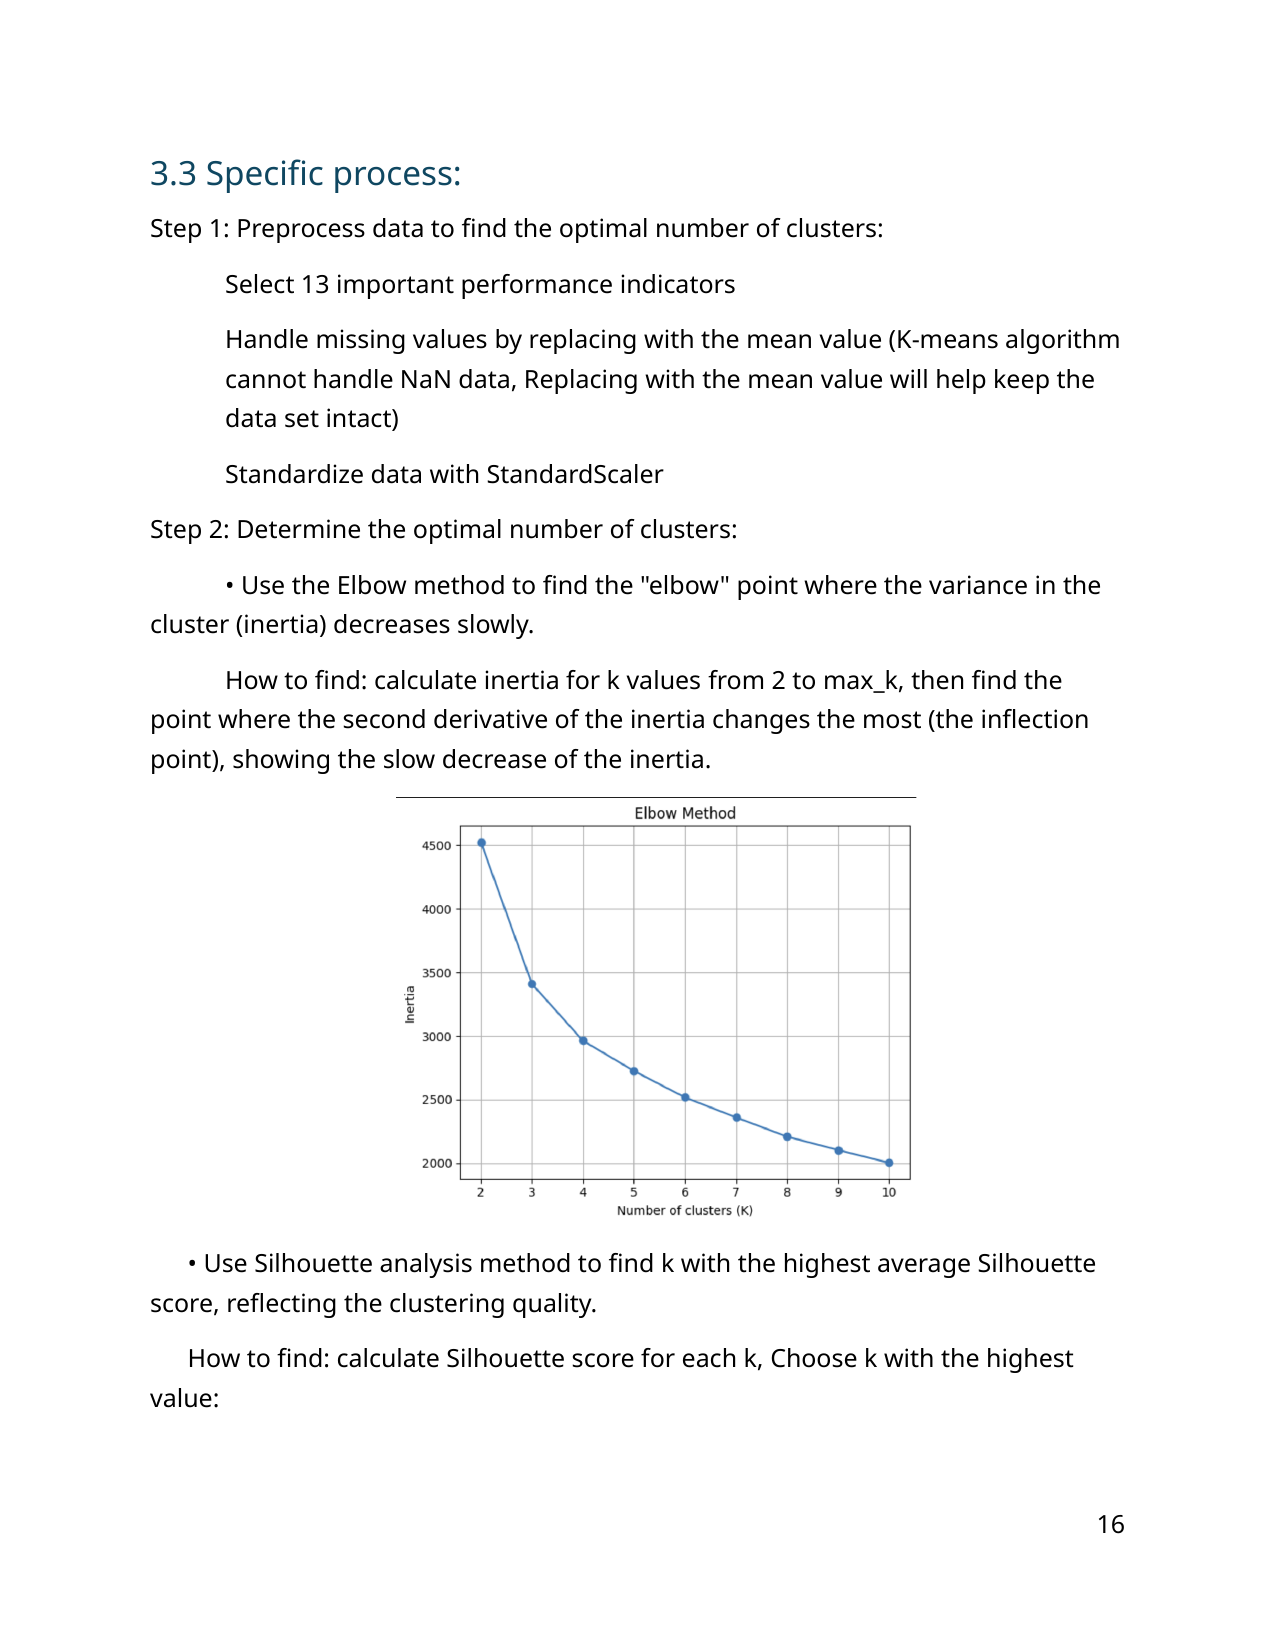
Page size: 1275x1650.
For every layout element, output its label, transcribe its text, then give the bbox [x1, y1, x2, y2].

subtitle 3.3 Specific process: [150, 150, 1125, 195]
text Step 1: Preprocess data to find the optimal number of clusters: [150, 211, 1125, 244]
text • Use the Elbow method to find the "elbow" point where the variance in the cluster (inertia) decreases slowly. [150, 568, 1125, 641]
text How to find: calculate Silhouette score for each k, Choose k with the highest value: [150, 1341, 1125, 1414]
picture [396, 797, 917, 1225]
text How to find: calculate inertia for k values ​​from 2 to max_k, then find the point where the second derivative of the inertia changes the most (the inflection point), showing the slow decrease of the inertia. [150, 663, 1125, 775]
text Handle missing values ​​by replacing with the mean value (K-means algorithm cannot handle NaN data, Replacing with the mean value will help keep the data set intact) [225, 322, 1125, 434]
text Step 2: Determine the optimal number of clusters: [150, 512, 1125, 546]
text Select 13 important performance indicators [150, 266, 1125, 300]
text Standardize data with StandardScaler [225, 456, 1125, 490]
text • Use Silhouette analysis method to find k with the highest average Silhouette score, reflecting the clustering quality. [150, 1246, 1125, 1319]
